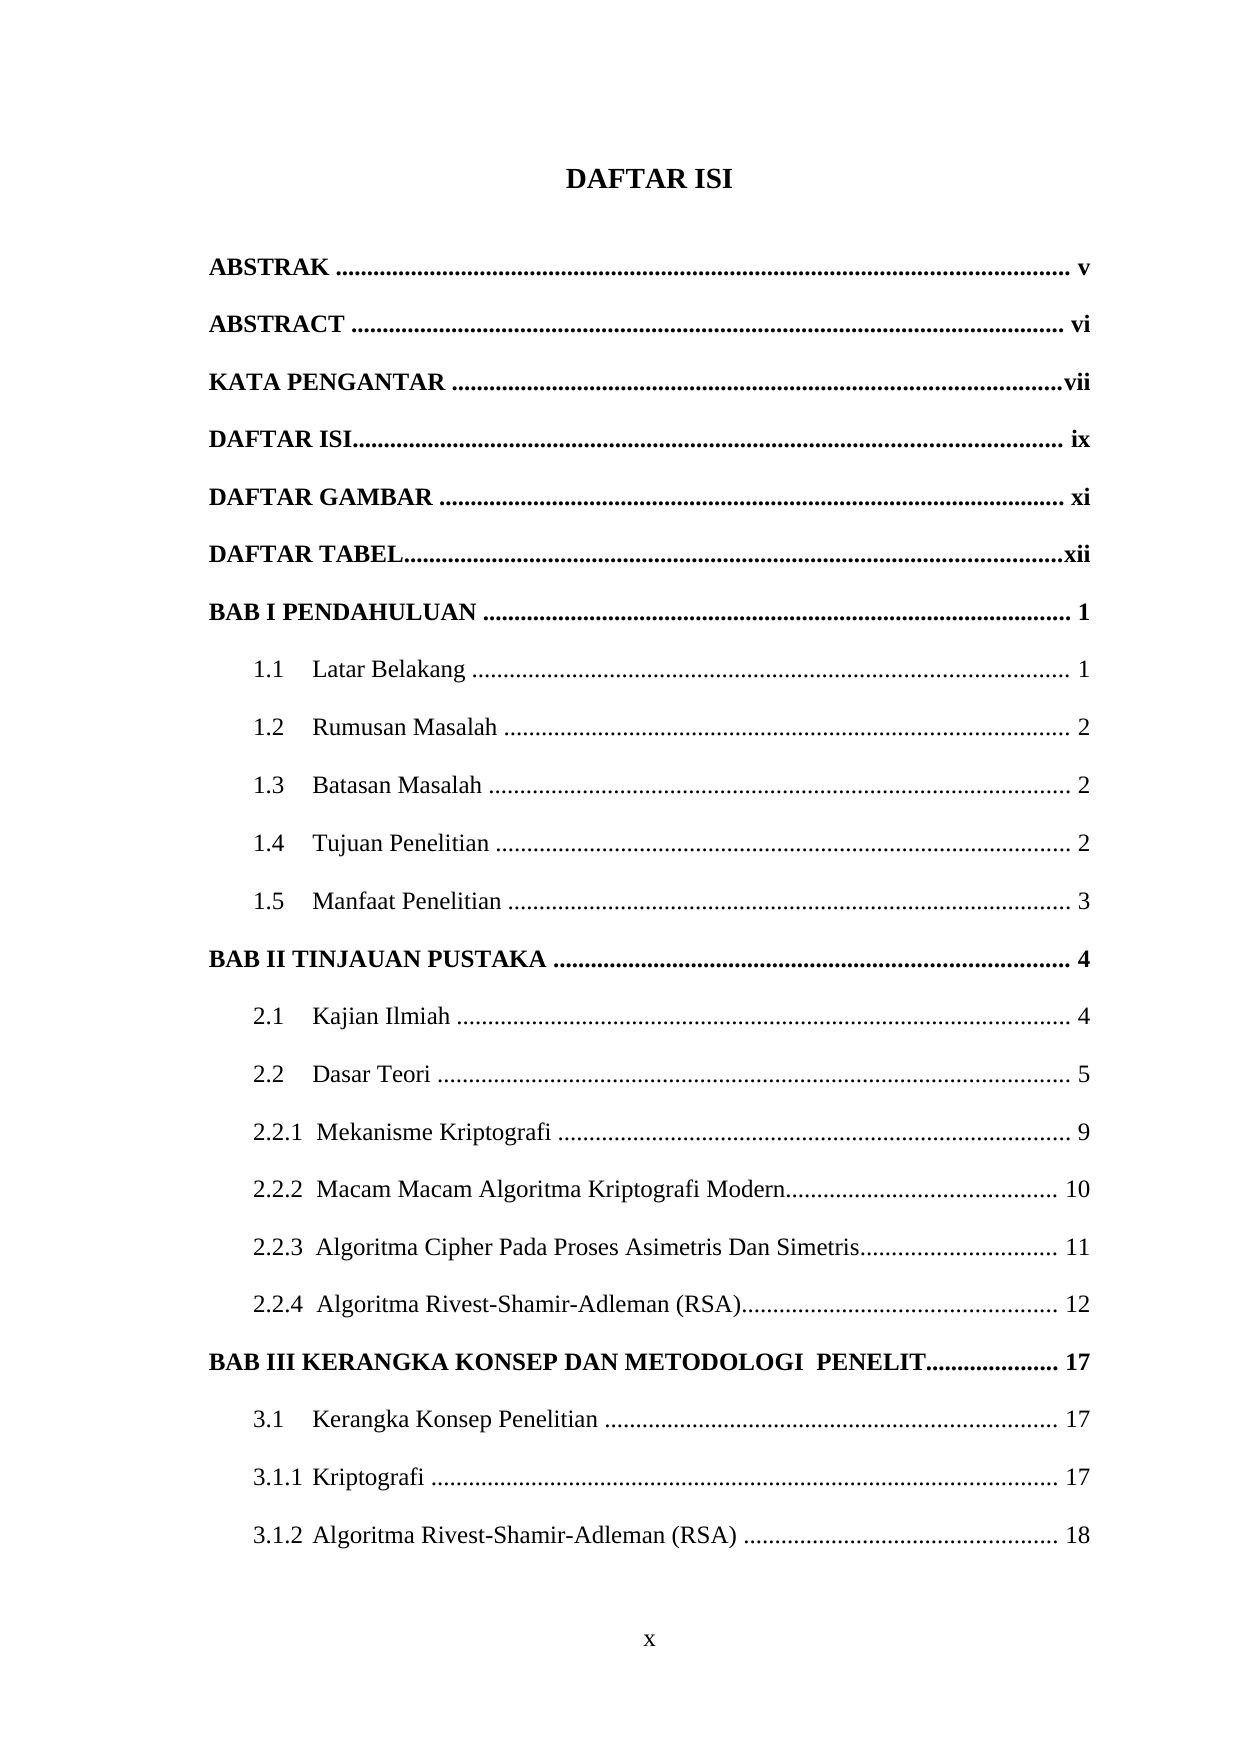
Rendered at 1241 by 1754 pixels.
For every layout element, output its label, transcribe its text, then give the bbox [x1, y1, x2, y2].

subtitle DAFTAR ISI [208, 161, 1090, 194]
